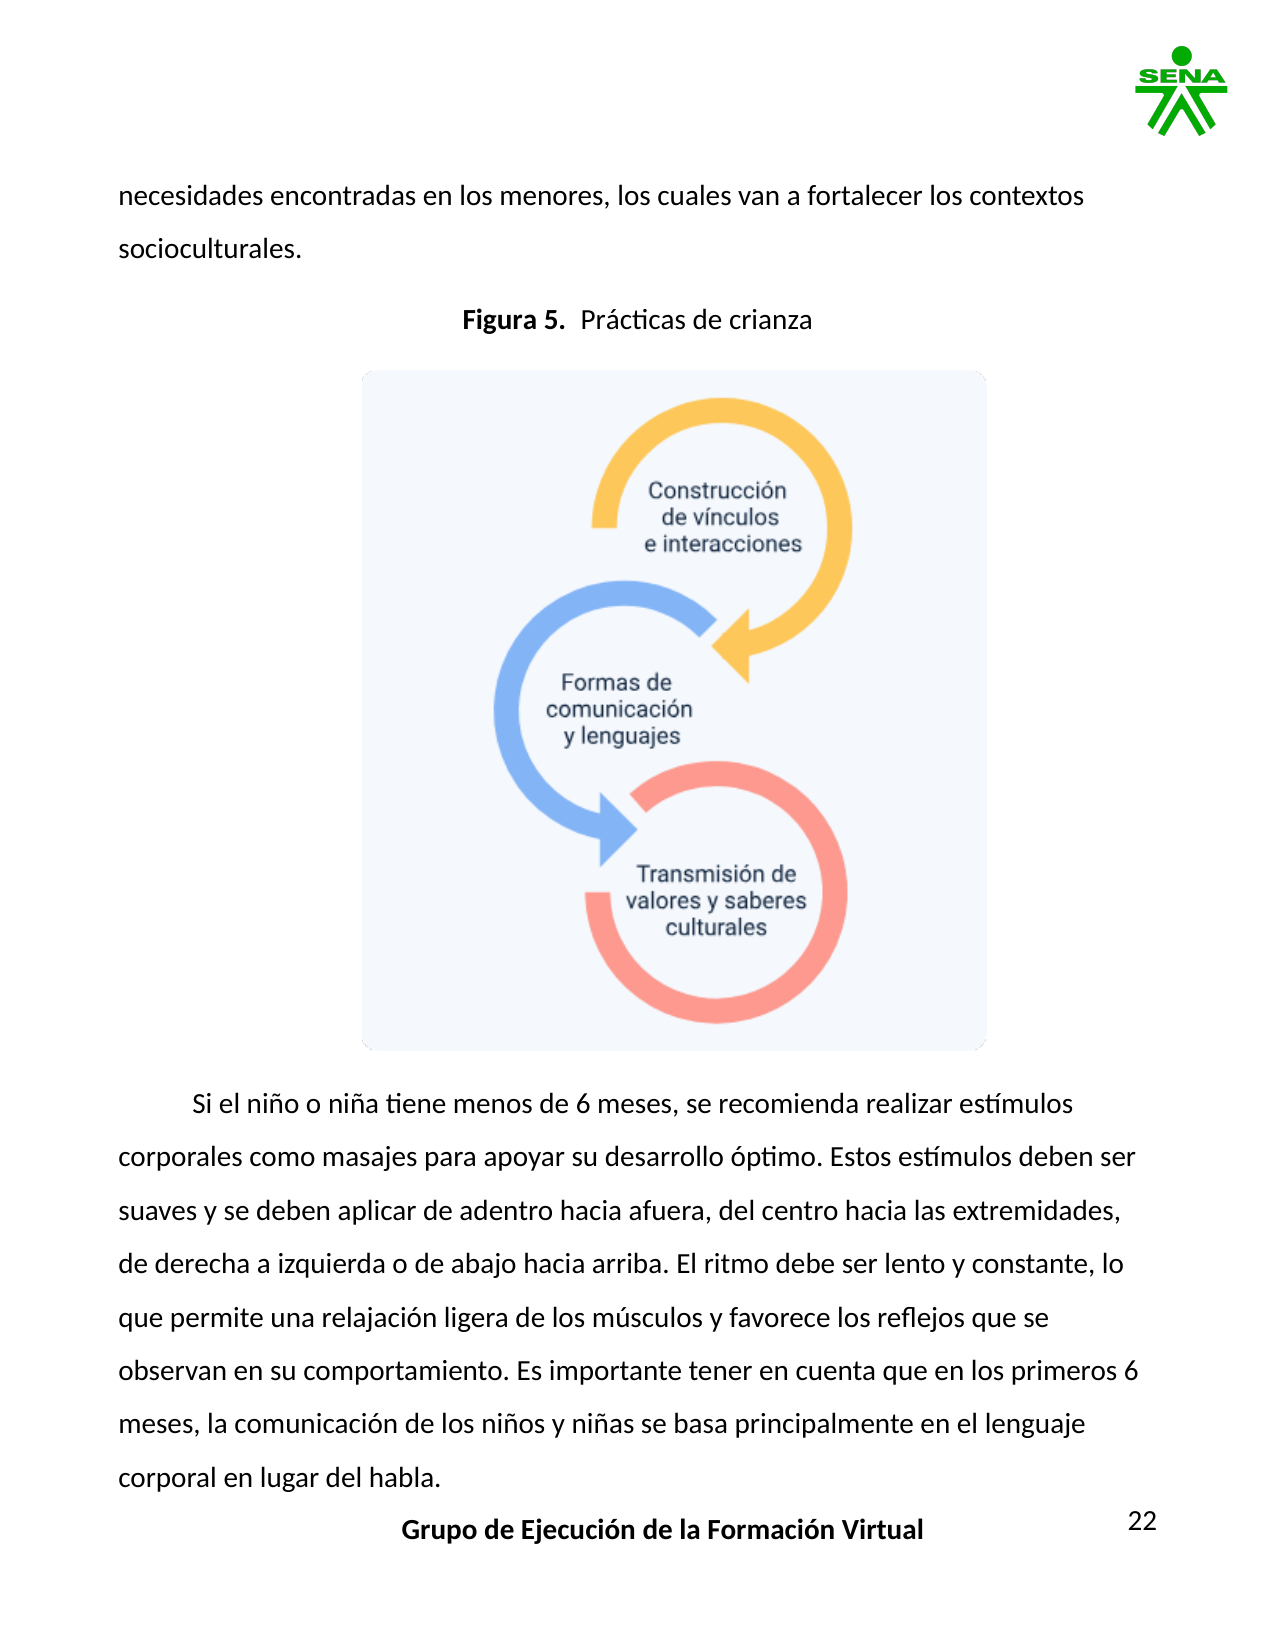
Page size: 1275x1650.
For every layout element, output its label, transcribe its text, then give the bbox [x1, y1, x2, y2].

picture [1135, 46, 1228, 136]
text Si el niño o niña tiene menos de 6 meses, se recomienda realizar estímulos corporales como masajes para apoyar su desarrollo óptimo. Estos estímulos deben ser suaves y se deben aplicar de adentro hacia afuera, del centro hacia las extremidades, de derecha a izquierda o de abajo hacia arriba. El ritmo debe ser lento y constante, lo que permite una relajación ligera de los músculos y favorece los reflejos que se observan en su comportamiento. Es importante tener en cuenta que en los primeros 6 meses, la comunicación de los niños y niñas se basa principalmente en el lenguaje corporal en lugar del habla. [118, 1085, 1157, 1495]
text Prácticas de crianza [118, 301, 1157, 336]
picture [362, 370, 987, 1051]
